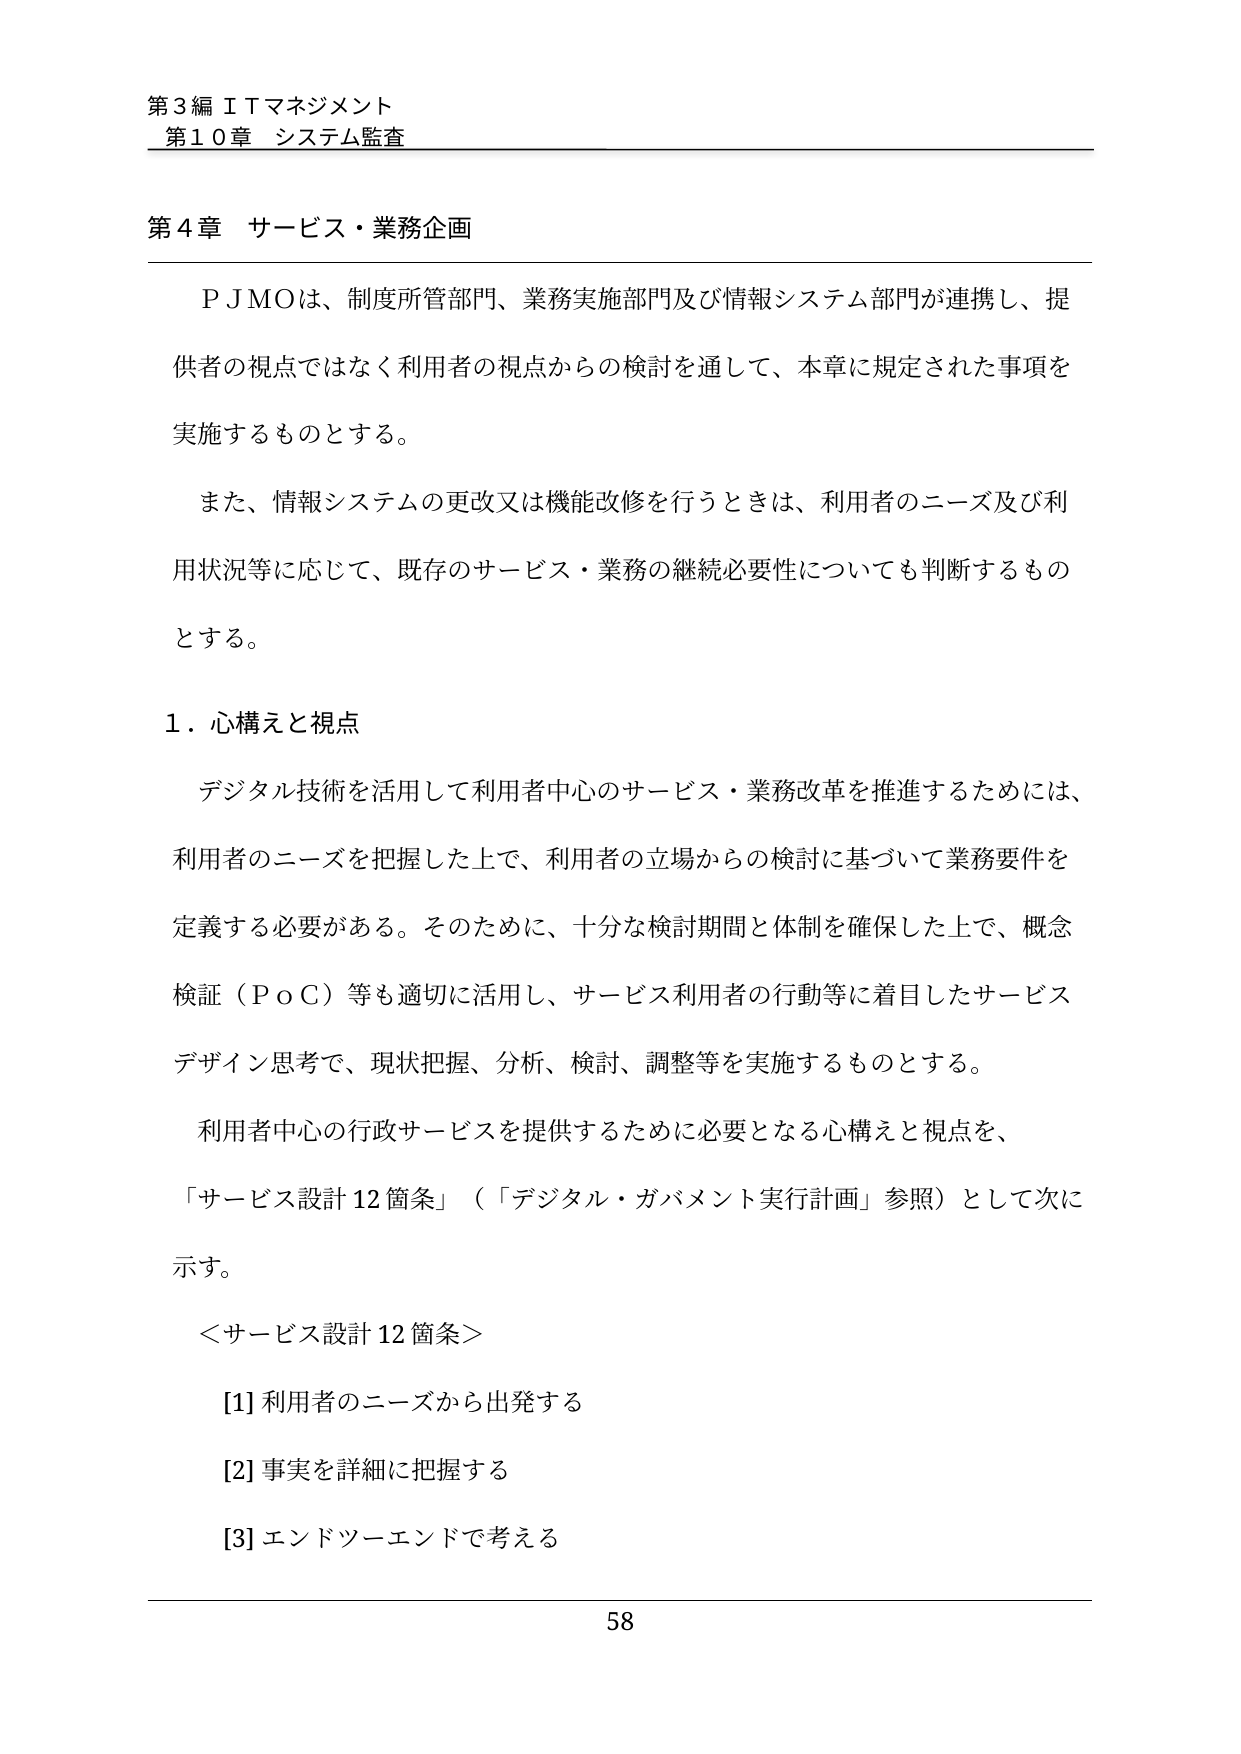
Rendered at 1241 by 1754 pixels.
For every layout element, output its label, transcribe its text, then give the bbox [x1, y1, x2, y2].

subtitle サービス・業務企画 [148, 192, 1092, 262]
text ＜サービス設計12箇条＞ [172, 1299, 1092, 1367]
subtitle 心構えと視点 [160, 688, 1092, 756]
list 利用者のニーズから出発する [223, 1367, 1092, 1435]
text ＰＪＭＯは、制度所管部門、業務実施部門及び情報システム部門が連携し、提供者の視点ではなく利用者の視点からの検討を通して、本章に規定された事項を実施するものとする。 [172, 263, 1092, 467]
text デジタル技術を活用して利用者中心のサービス・業務改革を推進するためには、利用者のニーズを把握した上で、利用者の立場からの検討に基づいて業務要件を定義する必要がある。そのために、十分な検討期間と体制を確保した上で、概念検証（ＰｏＣ）等も適切に活用し、サービス利用者の行動等に着目したサービスデザイン思考で、現状把握、分析、検討、調整等を実施するものとする。 [172, 756, 1092, 1095]
text また、情報システムの更改又は機能改修を行うときは、利用者のニーズ及び利用状況等に応じて、既存のサービス・業務の継続必要性についても判断するものとする。 [172, 467, 1092, 671]
list エンドツーエンドで考える [223, 1503, 1092, 1571]
list 事実を詳細に把握する [223, 1435, 1092, 1503]
text 利用者中心の行政サービスを提供するために必要となる心構えと視点を、「サービス設計12箇条」（「デジタル・ガバメント実行計画」参照）として次に示す。 [172, 1095, 1092, 1299]
